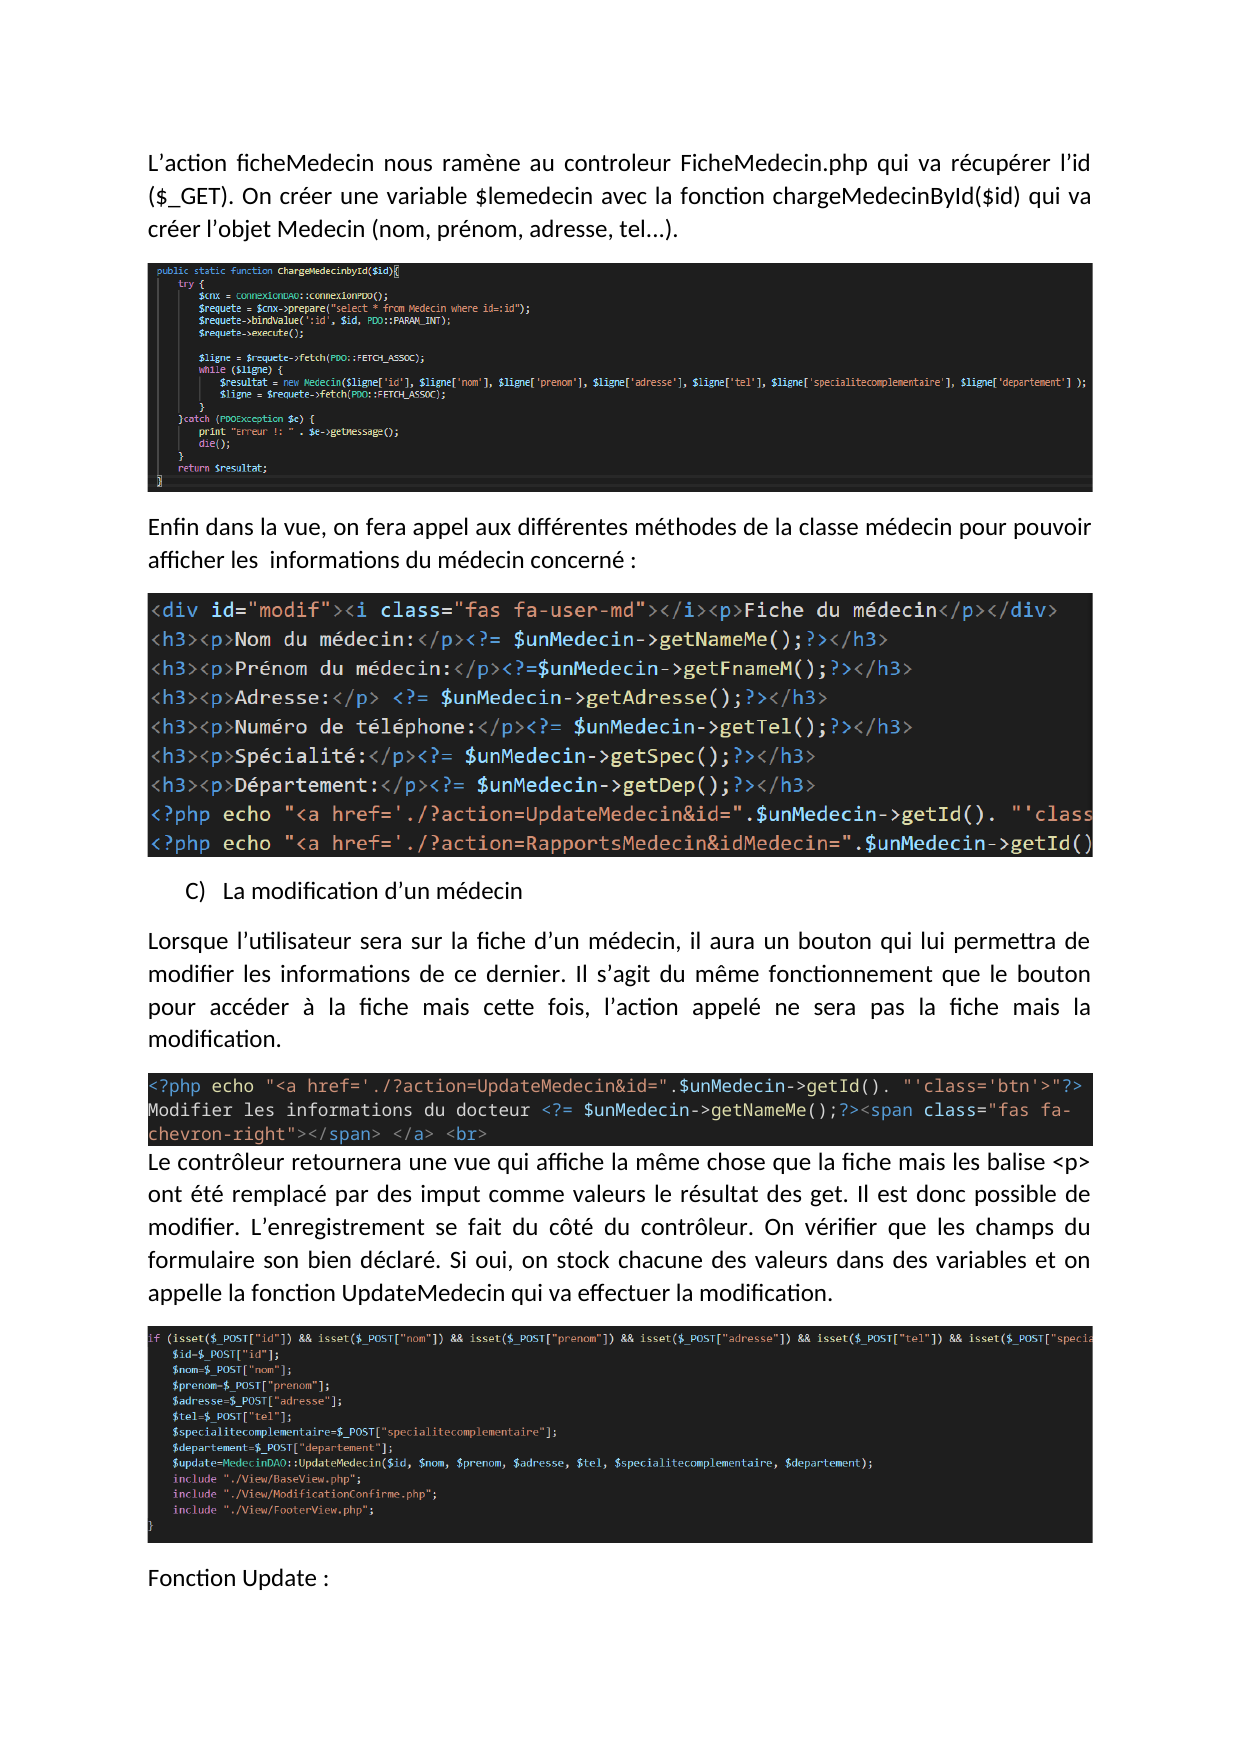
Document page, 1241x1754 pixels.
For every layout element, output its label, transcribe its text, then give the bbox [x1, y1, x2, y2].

text L’action ficheMedecin nous ramène au controleur FicheMedecin.php qui va récupérer l’id ($_GET). On créer une variable $lemedecin avec la fonction chargeMedecinById($id) qui va créer l’objet Medecin (nom, prénom, adresse, tel...). [148, 148, 1093, 244]
text <?php echo "<a href='./?action=UpdateMedecin&id=".$unMedecin->getId(). "'class='btn'>"?> Modifier les informations du docteur <?= $unMedecin->getNameMe();?><span class="fas fa-chevron-right"></span> </a> <br> [148, 1073, 1093, 1146]
list La modification d’un médecin [185, 875, 1093, 906]
picture [147, 1326, 1093, 1543]
text Le contrôleur retournera une vue qui affiche la même chose que la fiche mais les balise <p> ont été remplacé par des imput comme valeurs le résultat des get. Il est donc possible de modifier. L’enregistrement se fait du côté du contrôleur. On vérifier que les champs du formulaire son bien déclaré. Si oui, on stock chacune des valeurs dans des variables et on appelle la fonction UpdateMedecin qui va effectuer la modification. [148, 1146, 1093, 1308]
picture [147, 593, 1093, 857]
picture [147, 263, 1093, 492]
text Fonction Update : [148, 1562, 1093, 1592]
text Enfin dans la vue, on fera appel aux différentes méthodes de la classe médecin pour pouvoir afficher les informations du médecin concerné : [148, 511, 1093, 574]
text Lorsque l’utilisateur sera sur la fiche d’un médecin, il aura un bouton qui lui permettra de modifier les informations de ce dernier. Il s’agit du même fonctionnement que le bouton pour accéder à la fiche mais cette fois, l’action appelé ne sera pas la fiche mais la modification. [148, 925, 1093, 1054]
